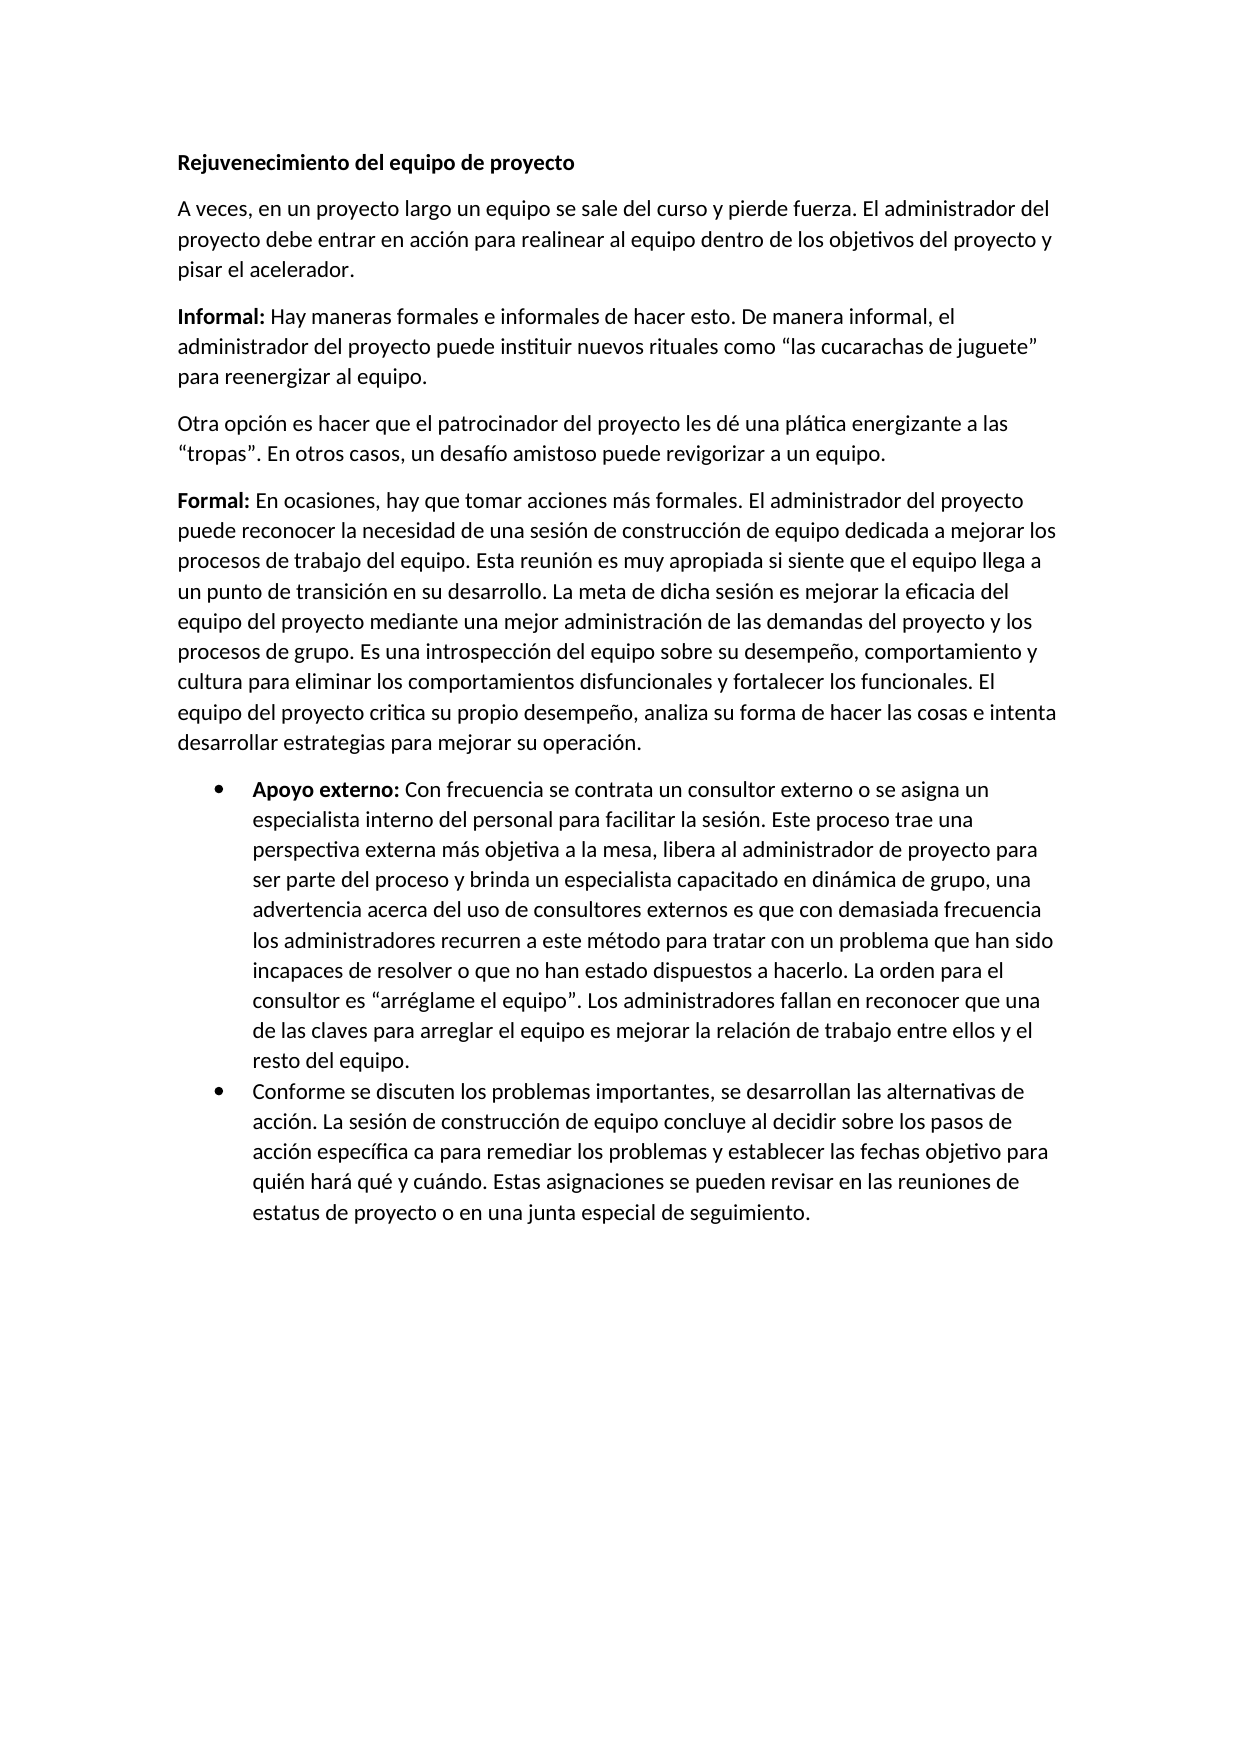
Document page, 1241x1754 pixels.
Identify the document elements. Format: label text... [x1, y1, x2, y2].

list Apoyo externo: Con frecuencia se contrata un consultor externo o se asigna un especialista interno del personal para facilitar la sesión. Este proceso trae una perspectiva externa más objetiva a la mesa, libera al administrador de proyecto para ser parte del proceso y brinda un especialista capacitado en dinámica de grupo, una advertencia acerca del uso de consultores externos es que con demasiada frecuencia los administradores recurren a este método para tratar con un problema que han sido incapaces de resolver o que no han estado dispuestos a hacerlo. La orden para el consultor es “arréglame el equipo”. Los administradores fallan en reconocer que una de las claves para arreglar el equipo es mejorar la relación de trabajo entre ellos y el resto del equipo. [215, 775, 1063, 1074]
text A veces, en un proyecto largo un equipo se sale del curso y pierde fuerza. El administrador del proyecto debe entrar en acción para realinear al equipo dentro de los objetivos del proyecto y pisar el acelerador. [177, 194, 1063, 283]
list Conforme se discuten los problemas importantes, se desarrollan las alternativas de acción. La sesión de construcción de equipo concluye al decidir sobre los pasos de acción específica ca para remediar los problemas y establecer las fechas objetivo para quién hará qué y cuándo. Estas asignaciones se pueden revisar en las reuniones de estatus de proyecto o en una junta especial de seguimiento. [215, 1077, 1063, 1226]
text Informal: Hay maneras formales e informales de hacer esto. De manera informal, el administrador del proyecto puede instituir nuevos rituales como “las cucarachas de juguete” para reenergizar al equipo. [177, 302, 1063, 390]
text Formal: En ocasiones, hay que tomar acciones más formales. El administrador del proyecto puede reconocer la necesidad de una sesión de construcción de equipo dedicada a mejorar los procesos de trabajo del equipo. Esta reunión es muy apropiada si siente que el equipo llega a un punto de transición en su desarrollo. La meta de dicha sesión es mejorar la eficacia del equipo del proyecto mediante una mejor administración de las demandas del proyecto y los procesos de grupo. Es una introspección del equipo sobre su desempeño, comportamiento y cultura para eliminar los comportamientos disfuncionales y fortalecer los funcionales. El equipo del proyecto critica su propio desempeño, analiza su forma de hacer las cosas e intenta desarrollar estrategias para mejorar su operación. [177, 486, 1063, 756]
text Otra opción es hacer que el patrocinador del proyecto les dé una plática energizante a las “tropas”. En otros casos, un desafío amistoso puede revigorizar a un equipo. [177, 409, 1063, 467]
text Rejuvenecimiento del equipo de proyecto [177, 148, 1063, 176]
